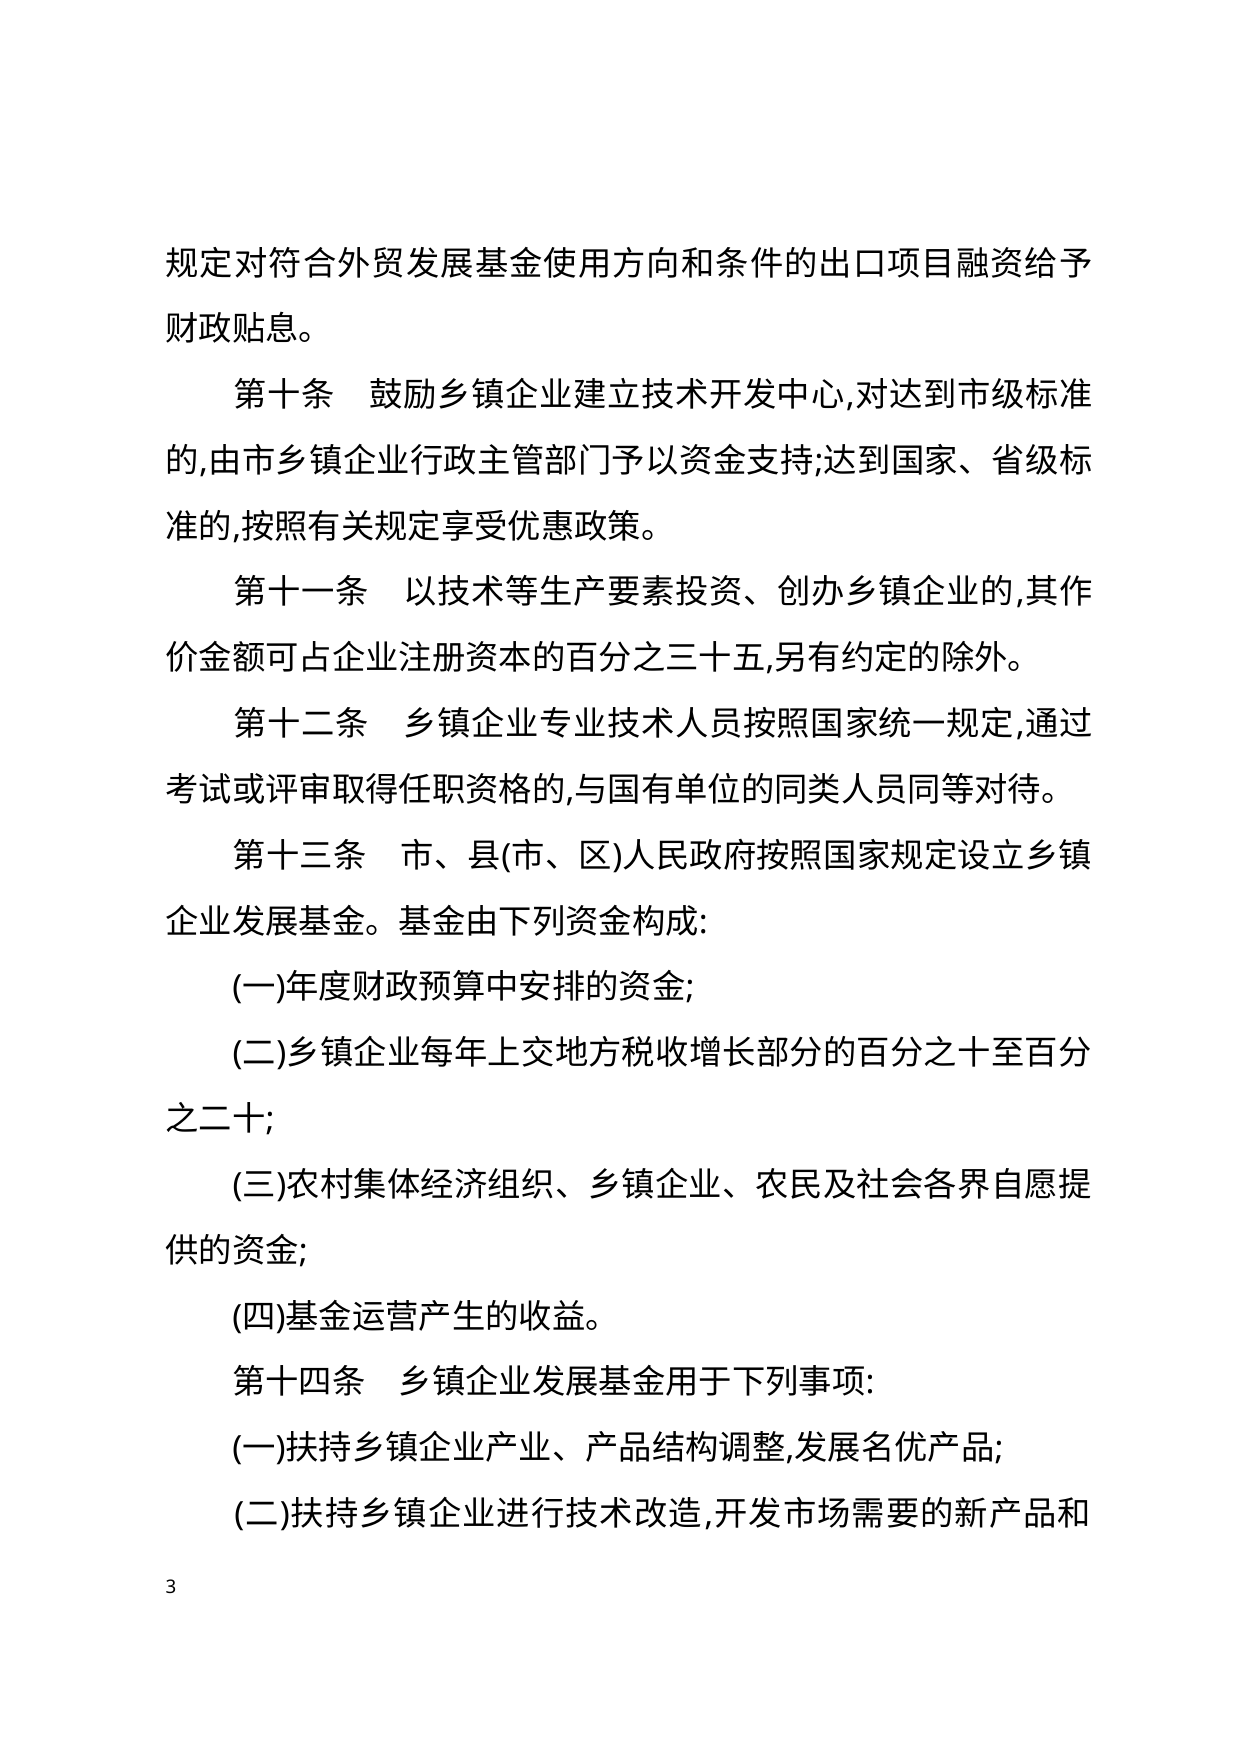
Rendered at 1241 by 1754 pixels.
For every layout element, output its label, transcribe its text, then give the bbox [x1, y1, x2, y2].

text (四)基金运营产生的收益。 [165, 1281, 1093, 1347]
text (三)农村集体经济组织、乡镇企业、农民及社会各界自愿提供的资金; [165, 1149, 1093, 1281]
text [165, 227, 1093, 359]
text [165, 1478, 1093, 1544]
text 第十四条 乡镇企业发展基金用于下列事项: [165, 1347, 1093, 1412]
text (一)年度财政预算中安排的资金; [165, 952, 1093, 1017]
text (一)扶持乡镇企业产业、产品结构调整,发展名优产品; [165, 1412, 1093, 1478]
text 第十条 鼓励乡镇企业建立技术开发中心,对达到市级标准的,由市乡镇企业行政主管部门予以资金支持;达到国家、省级标准的,按照有关规定享受优惠政策。 [165, 359, 1093, 557]
text 第十三条 市、县(市、区)人民政府按照国家规定设立乡镇企业发展基金。基金由下列资金构成: [165, 820, 1093, 952]
text 第十一条 以技术等生产要素投资、创办乡镇企业的,其作价金额可占企业注册资本的百分之三十五,另有约定的除外。 [165, 557, 1093, 688]
text 第十二条 乡镇企业专业技术人员按照国家统一规定,通过考试或评审取得任职资格的,与国有单位的同类人员同等对待。 [165, 688, 1093, 820]
text (二)乡镇企业每年上交地方税收增长部分的百分之十至百分之二十; [165, 1017, 1093, 1149]
